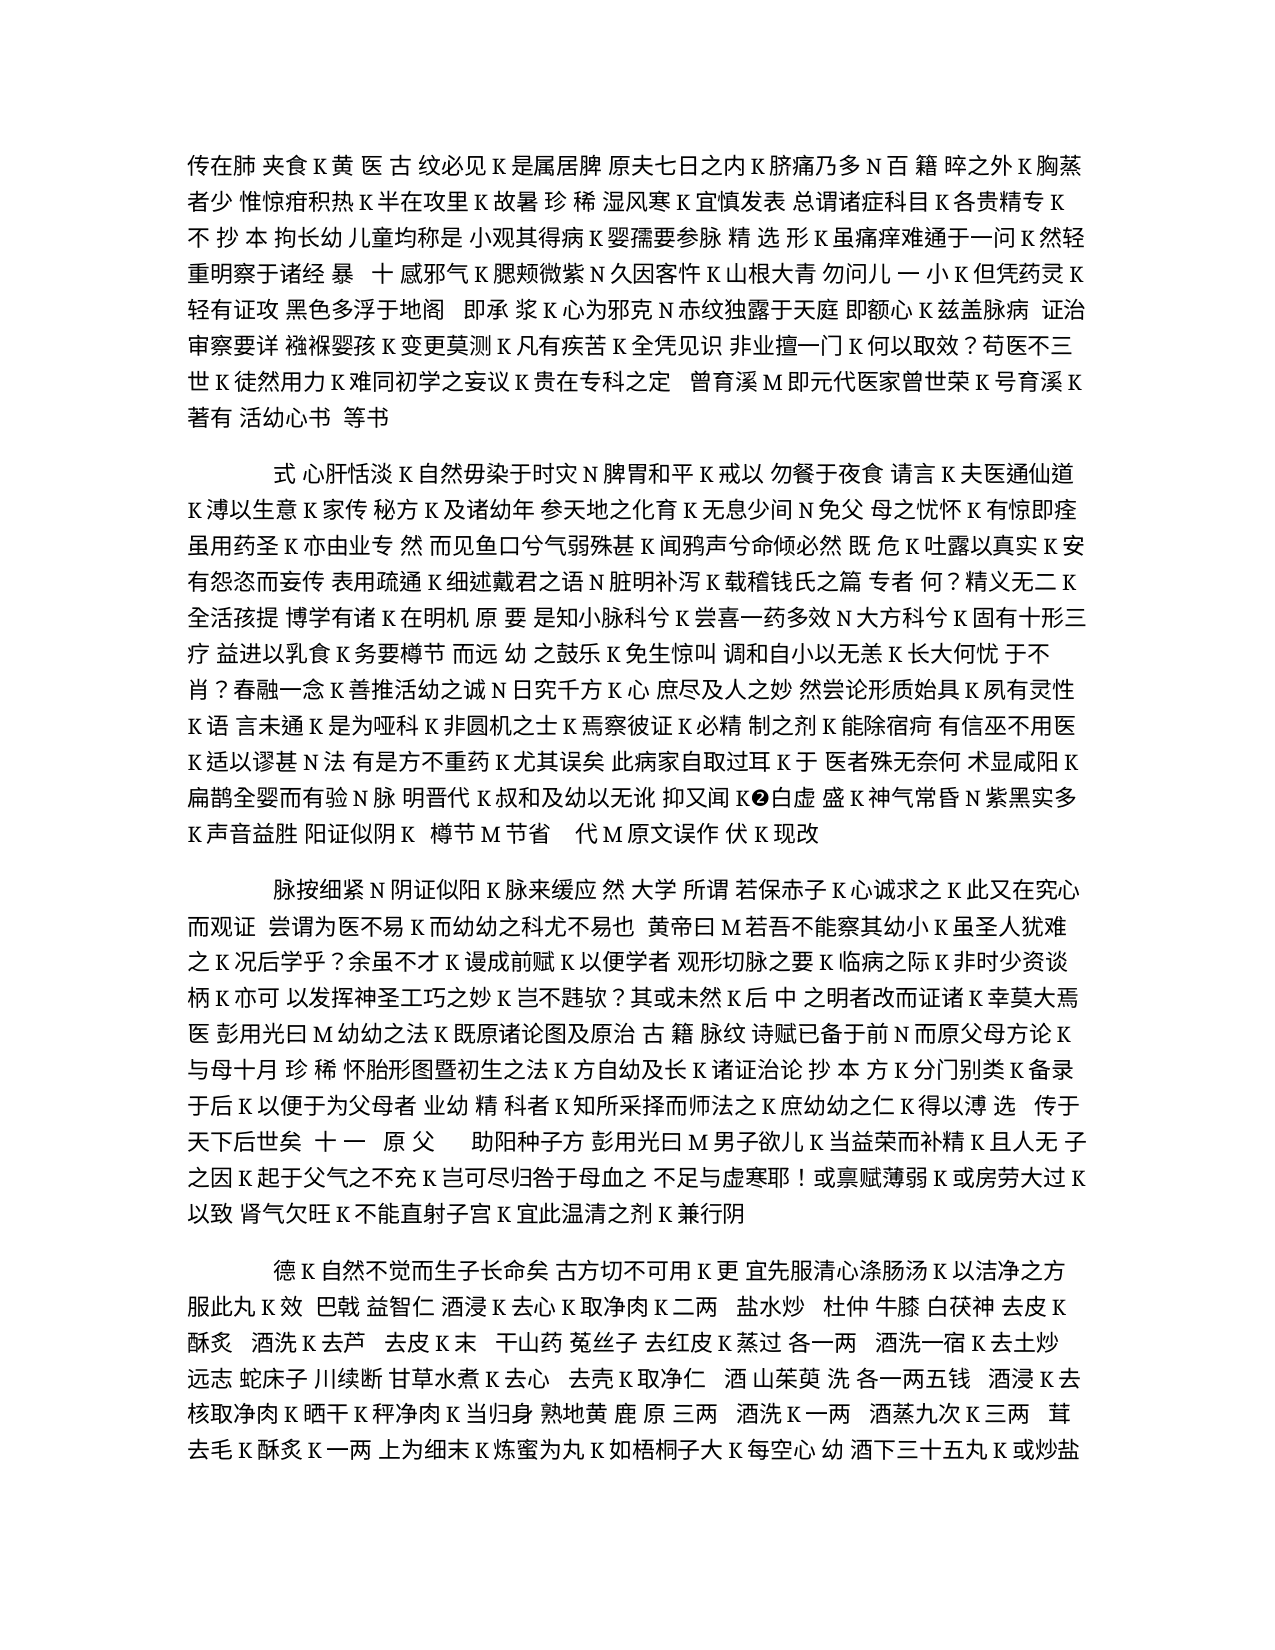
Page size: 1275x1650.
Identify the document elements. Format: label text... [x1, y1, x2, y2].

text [187, 150, 1087, 433]
text 脉按细紧N阴证似阳K脉来缓应 然 大学 所谓 若保赤子K心诚求之K此又在究心而观证 尝谓为医不易K而幼幼之科尤不易也 黄帝曰M若吾不能察其幼小K虽圣人犹难 之K况后学乎？余虽不才K谩成前赋K以便学者 观形切脉之要K临病之际K非时少资谈柄K亦可 以发挥神圣工巧之妙K岂不韪欤？其或未然K后 中 之明者改而证诸K幸莫大焉 医 彭用光曰M幼幼之法K既原诸论图及原治 古 籍 脉纹 诗赋已备于前N而原父母方论K与母十月 珍 稀 怀胎形图暨初生之法K方自幼及长K诸证治论 抄 本 方K分门别类K备录于后K以便于为父母者 业幼 精 科者K知所采择而师法之K庶幼幼之仁K得以溥 选 传于天下后世矣 十 一 原 父 助阳种子方 彭用光曰M男子欲儿K当益荣而补精K且人无 子之因K起于父气之不充K岂可尽归咎于母血之 不足与虚寒耶！或禀赋薄弱K或房劳大过K以致 肾气欠旺K不能直射子宫K宜此温清之剂K兼行阴 [187, 874, 1087, 1229]
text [187, 1255, 1087, 1466]
text 式 心肝恬淡K自然毋染于时灾N脾胃和平K戒以 勿餐于夜食 请言K夫医通仙道K溥以生意K家传 秘方K及诸幼年 参天地之化育K无息少间N免父 母之忧怀K有惊即痊 虽用药圣K亦由业专 然 而见鱼口兮气弱殊甚K闻鸦声兮命倾必然 既 危K吐露以真实K安有怨恣而妄传 表用疏通K 细述戴君之语N脏明补泻K载稽钱氏之篇 专者 何？精义无二K全活孩提 博学有诸K在明机 原 要 是知小脉科兮K尝喜一药多效N大方科兮K 固有十形三疗 益进以乳食K务要樽节 而远 幼 之鼓乐K免生惊叫 调和自小以无恙K长大何忧 于不肖？春融一念K善推活幼之诚N日究千方K 心 庶尽及人之妙 然尝论形质始具K夙有灵性K语 言未通K是为哑科K非圆机之士K焉察彼证K必精 制之剂K能除宿疴 有信巫不用医K适以谬甚N 法 有是方不重药K尤其误矣 此病家自取过耳K于 医者殊无奈何 术显咸阳K扁鹊全婴而有验N脉 明晋代 K叔和及幼以无讹 抑又闻K白虚 盛K神气常昏N紫黑实多K声音益胜 阳证似阴K 樽节M节省 代M原文误作 伏 K现改 [187, 458, 1087, 849]
